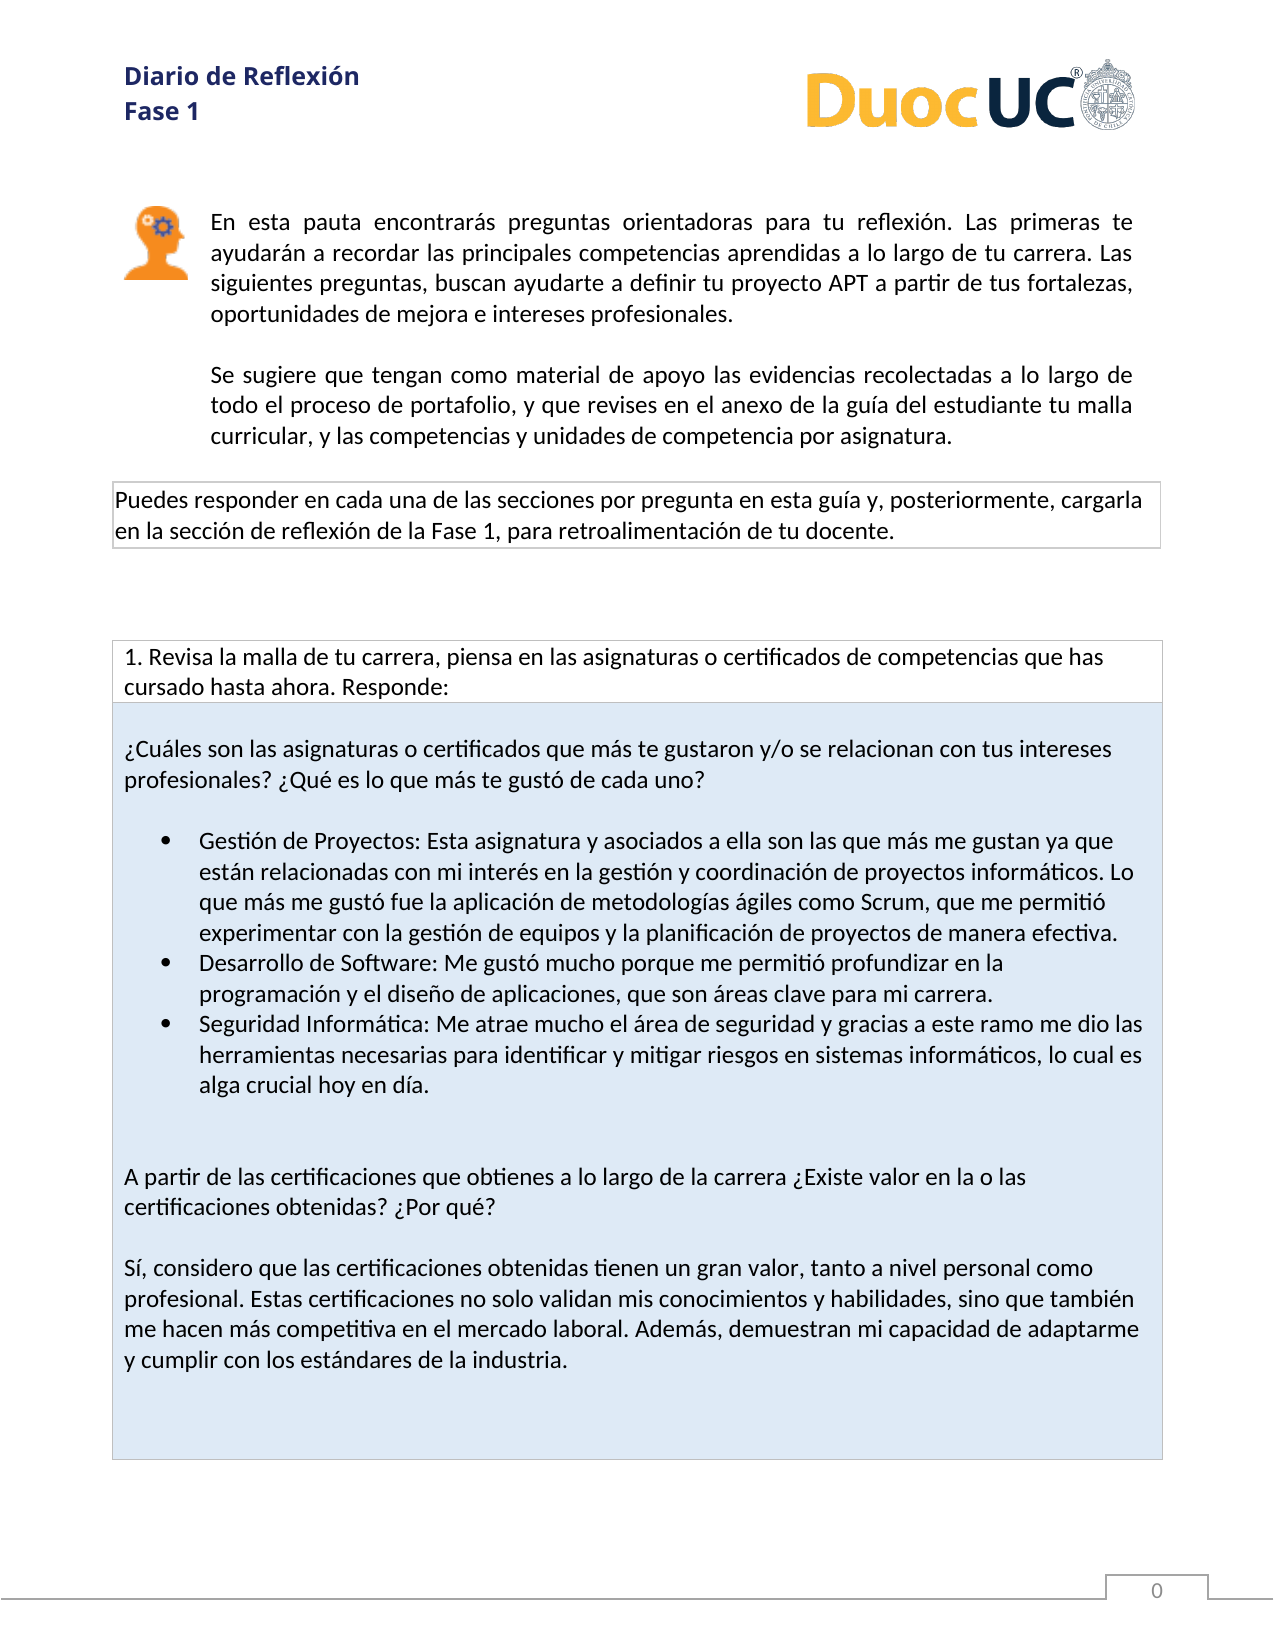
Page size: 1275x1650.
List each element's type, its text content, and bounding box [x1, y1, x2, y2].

table_header [112, 207, 199, 451]
table_cell ¿Cuáles son las asignaturas o certificados que más te gustaron y/o se relacionan con tus intereses profesionales? ¿Qué es lo que más te gustó de cada uno? Gestión de Proyectos: Esta asignatura y asociados a ella son las que más me gustan ya que están relacionadas con mi interés en la gestión y coordinación de proyectos informáticos. Lo que más me gustó fue la aplicación de metodologías ágiles como Scrum, que me permitió experimentar con la gestión de equipos y la planificación de proyectos de manera efectiva. Desarrollo de Software: Me gustó mucho porque me permitió profundizar en la programación y el diseño de aplicaciones, que son áreas clave para mi carrera. Seguridad Informática: Me atrae mucho el área de seguridad y gracias a este ramo me dio las herramientas necesarias para identificar y mitigar riesgos en sistemas informáticos, lo cual es alga crucial hoy en día. A partir de las certificaciones que obtienes a lo largo de la carrera ¿Existe valor en la o las certificaciones obtenidas? ¿Por qué? Sí, considero que las certificaciones obtenidas tienen un gran valor, tanto a nivel personal como profesional. Estas certificaciones no solo validan mis conocimientos y habilidades, sino que también me hacen más competitiva en el mercado laboral. Además, demuestran mi capacidad de adaptarme y cumplir con los estándares de la industria. [113, 703, 1162, 1459]
table_header 1. Revisa la malla de tu carrera, piensa en las asignaturas o certificados de competencias que has cursado hasta ahora. Responde: [113, 641, 1162, 702]
picture [807, 59, 1135, 130]
table_header Puedes responder en cada una de las secciones por pregunta en esta guía y, posteriormente, cargarla en la sección de reflexión de la Fase 1, para retroalimentación de tu docente. [114, 483, 1160, 547]
table_header En esta pauta encontrarás preguntas orientadoras para tu reflexión. Las primeras te ayudarán a recordar las principales competencias aprendidas a lo largo de tu carrera. Las siguientes preguntas, buscan ayudarte a definir tu proyecto APT a partir de tus fortalezas, oportunidades de mejora e intereses profesionales. Se sugiere que tengan como material de apoyo las evidencias recolectadas a lo largo de todo el proceso de portafolio, y que revises en el anexo de la guía del estudiante tu malla curricular, y las competencias y unidades de competencia por asignatura. [199, 207, 1146, 451]
